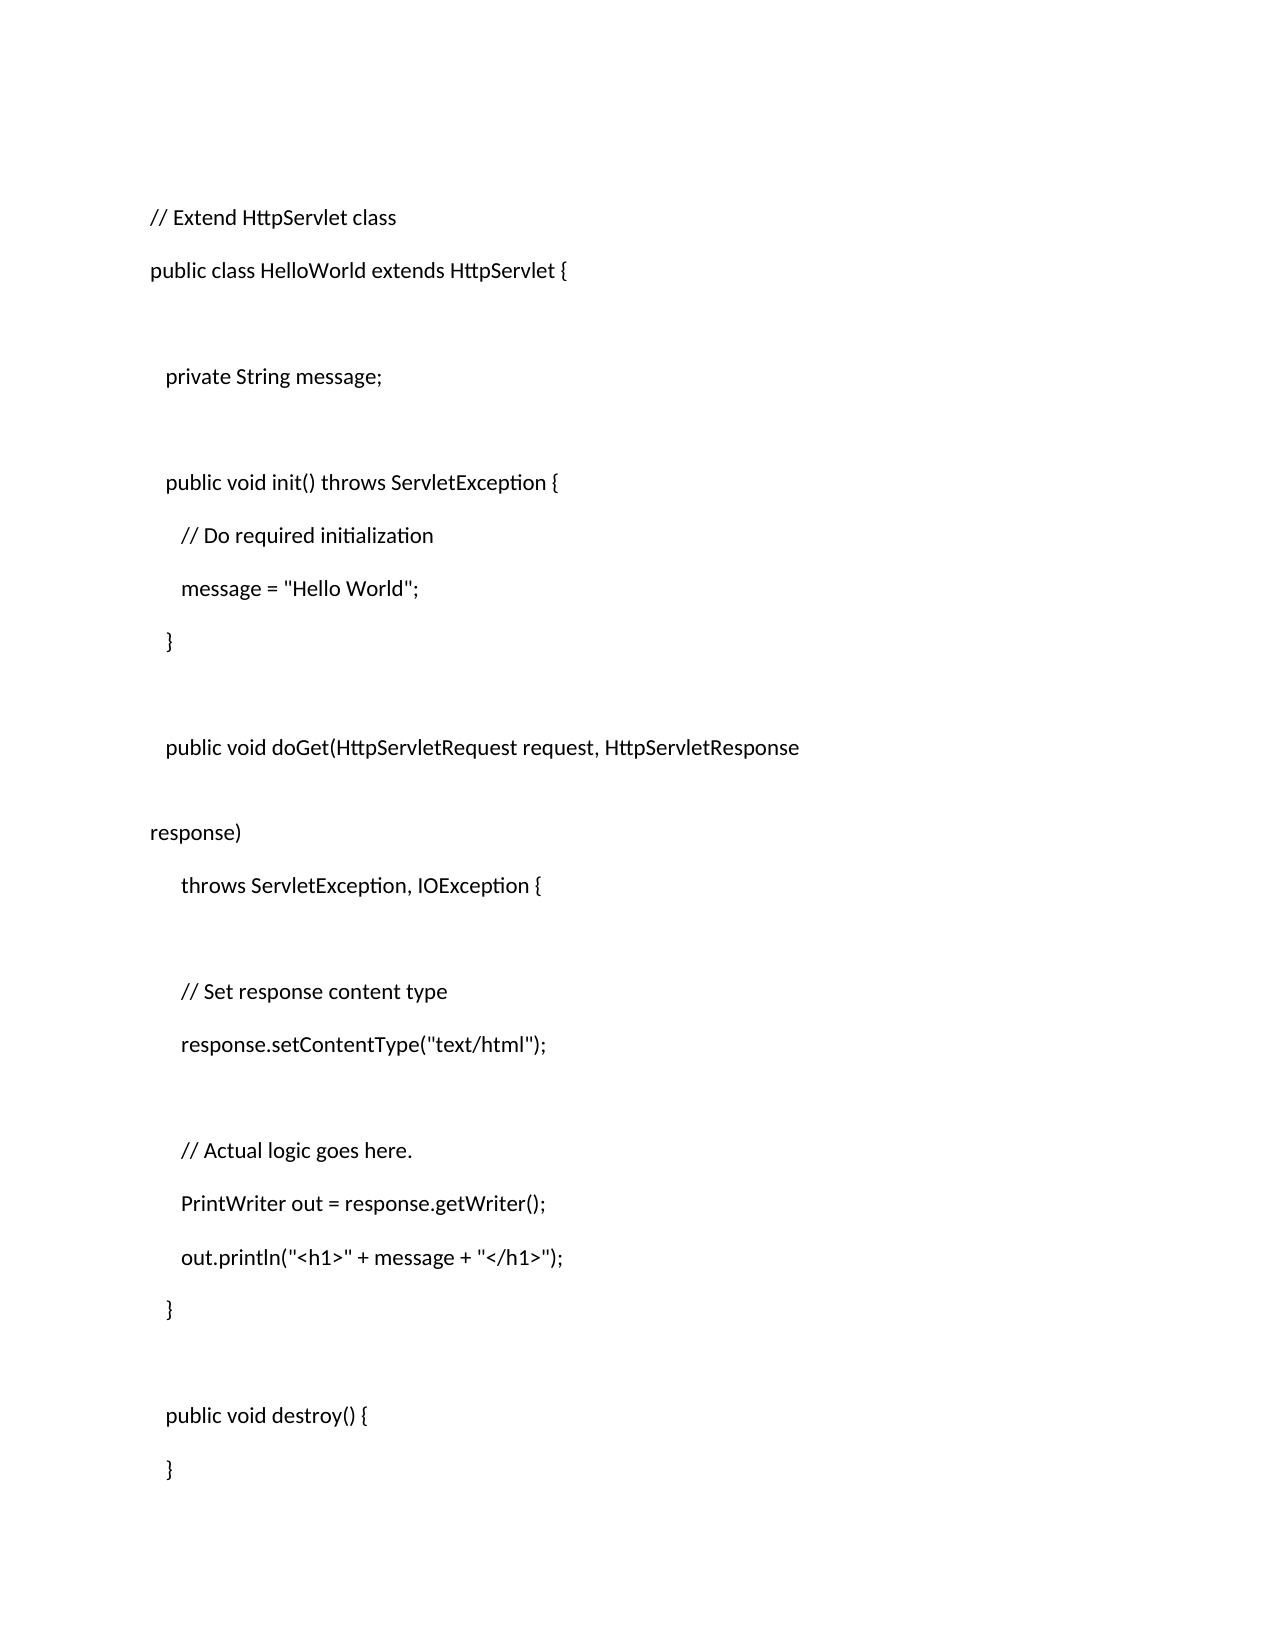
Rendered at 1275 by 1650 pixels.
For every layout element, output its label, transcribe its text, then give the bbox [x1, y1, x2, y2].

text response) [150, 818, 1125, 846]
text // Set response content type [150, 977, 1125, 1006]
text } [150, 627, 1125, 655]
text throws ServletException, IOException { [150, 871, 1125, 899]
text private String message; [150, 362, 1125, 390]
text } [150, 1296, 1125, 1324]
text public void doGet(HttpServletRequest request, HttpServletResponse [150, 733, 1125, 793]
text // Do required initialization [150, 521, 1125, 549]
text // Extend HttpServlet class [150, 203, 1125, 231]
text out.println("<h1>" + message + "</h1>"); [150, 1243, 1125, 1271]
text response.setContentType("text/html"); [150, 1031, 1125, 1058]
text public void destroy() { [150, 1402, 1125, 1430]
text PrintWriter out = response.getWriter(); [150, 1189, 1125, 1218]
text message = "Hello World"; [150, 574, 1125, 602]
text // Actual logic goes here. [150, 1137, 1125, 1164]
text } [150, 1455, 1125, 1483]
text public void init() throws ServletException { [150, 468, 1125, 496]
text public class HelloWorld extends HttpServlet { [150, 256, 1125, 284]
